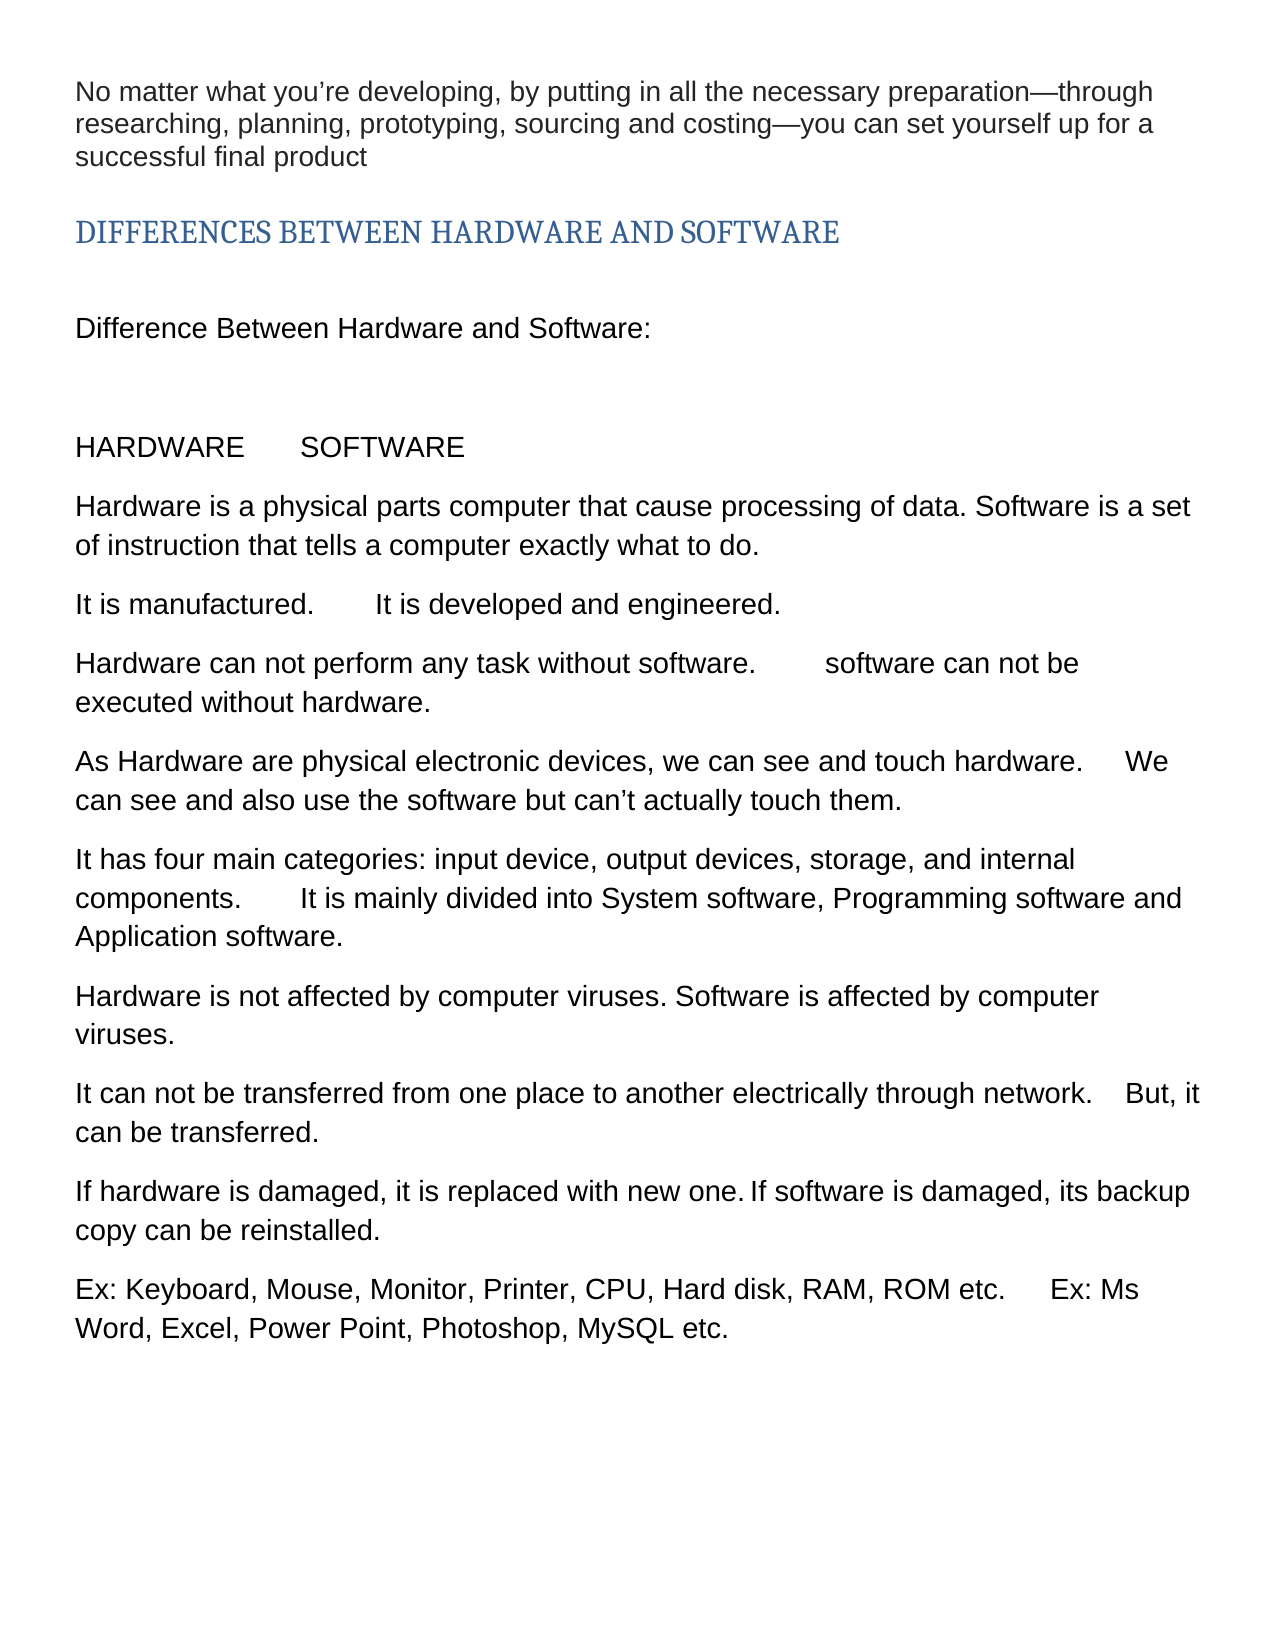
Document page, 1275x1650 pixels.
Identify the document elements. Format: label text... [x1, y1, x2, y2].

text As Hardware are physical electronic devices, we can see and touch hardware. We can see and also use the software but can’t actually touch them. [75, 744, 1200, 816]
text Hardware is not affected by computer viruses. Software is affected by computer viruses. [75, 979, 1200, 1051]
text If hardware is damaged, it is replaced with new one. If software is damaged, its backup copy can be reinstalled. [75, 1174, 1200, 1247]
text Difference Between Hardware and Software: [75, 311, 1200, 344]
text Hardware can not perform any task without software. software can not be executed without hardware. [75, 646, 1200, 718]
text It is manufactured. It is developed and engineered. [75, 587, 1200, 621]
text HARDWARE SOFTWARE [75, 430, 1200, 463]
subtitle DIFFERENCES BETWEEN HARDWARE AND SOFTWARE [75, 214, 1200, 252]
text No matter what you’re developing, by putting in all the necessary preparation—through researching, planning, prototyping, sourcing and costing—you can set yourself up for a successful final product [75, 75, 1200, 172]
text Ex: Keyboard, Mouse, Monitor, Printer, CPU, Hard disk, RAM, ROM etc. Ex: Ms Word, Excel, Power Point, Photoshop, MySQL etc. [75, 1272, 1200, 1344]
text It can not be transferred from one place to another electrically through network. But, it can be transferred. [75, 1077, 1200, 1149]
text It has four main categories: input device, output devices, storage, and internal components. It is mainly divided into System software, Programming software and Application software. [75, 842, 1200, 953]
text Hardware is a physical parts computer that cause processing of data. Software is a set of instruction that tells a computer exactly what to do. [75, 489, 1200, 561]
